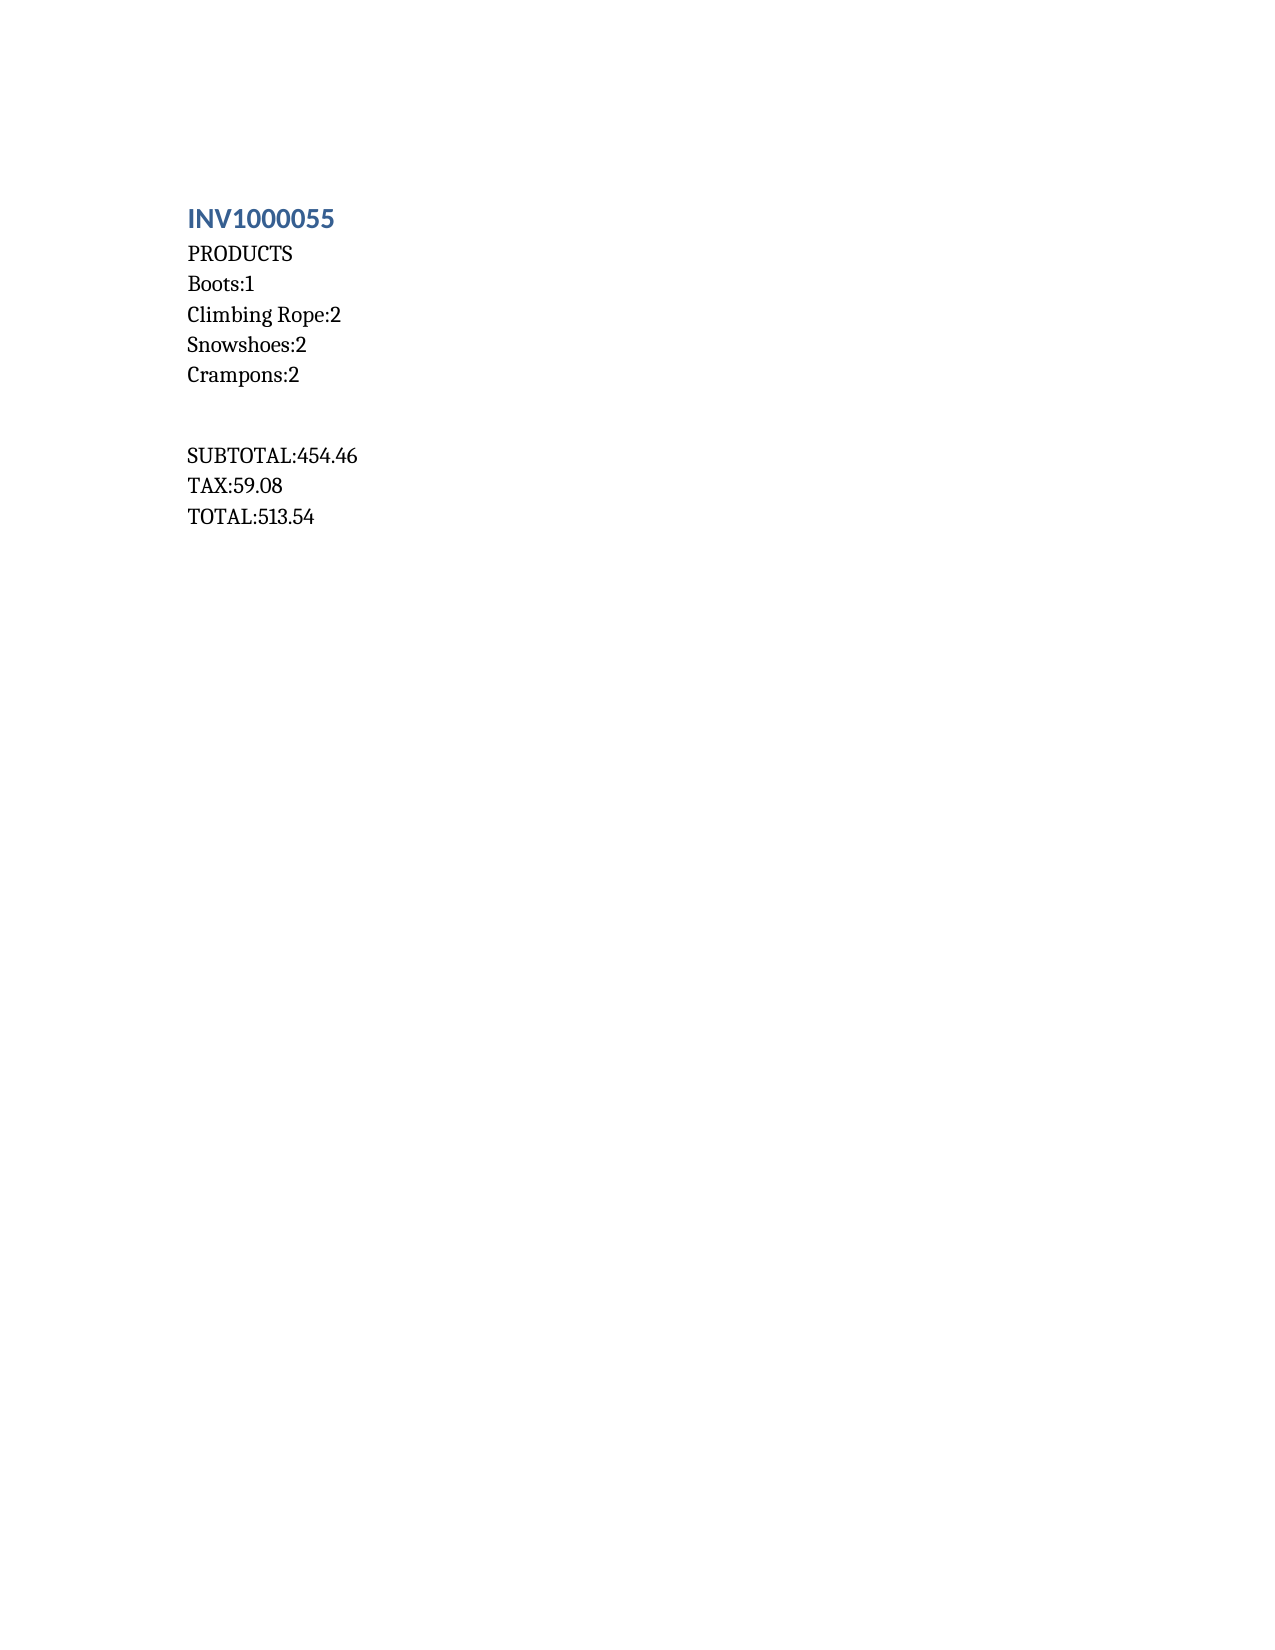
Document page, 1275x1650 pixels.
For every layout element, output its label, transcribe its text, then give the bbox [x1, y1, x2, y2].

text SUBTOTAL:454.46 TAX:59.08 TOTAL:513.54 [187, 443, 1087, 530]
subtitle INV1000055 [187, 200, 1087, 236]
text PRODUCTS Boots:1 Climbing Rope:2 Snowshoes:2 Crampons:2 [187, 241, 1087, 418]
